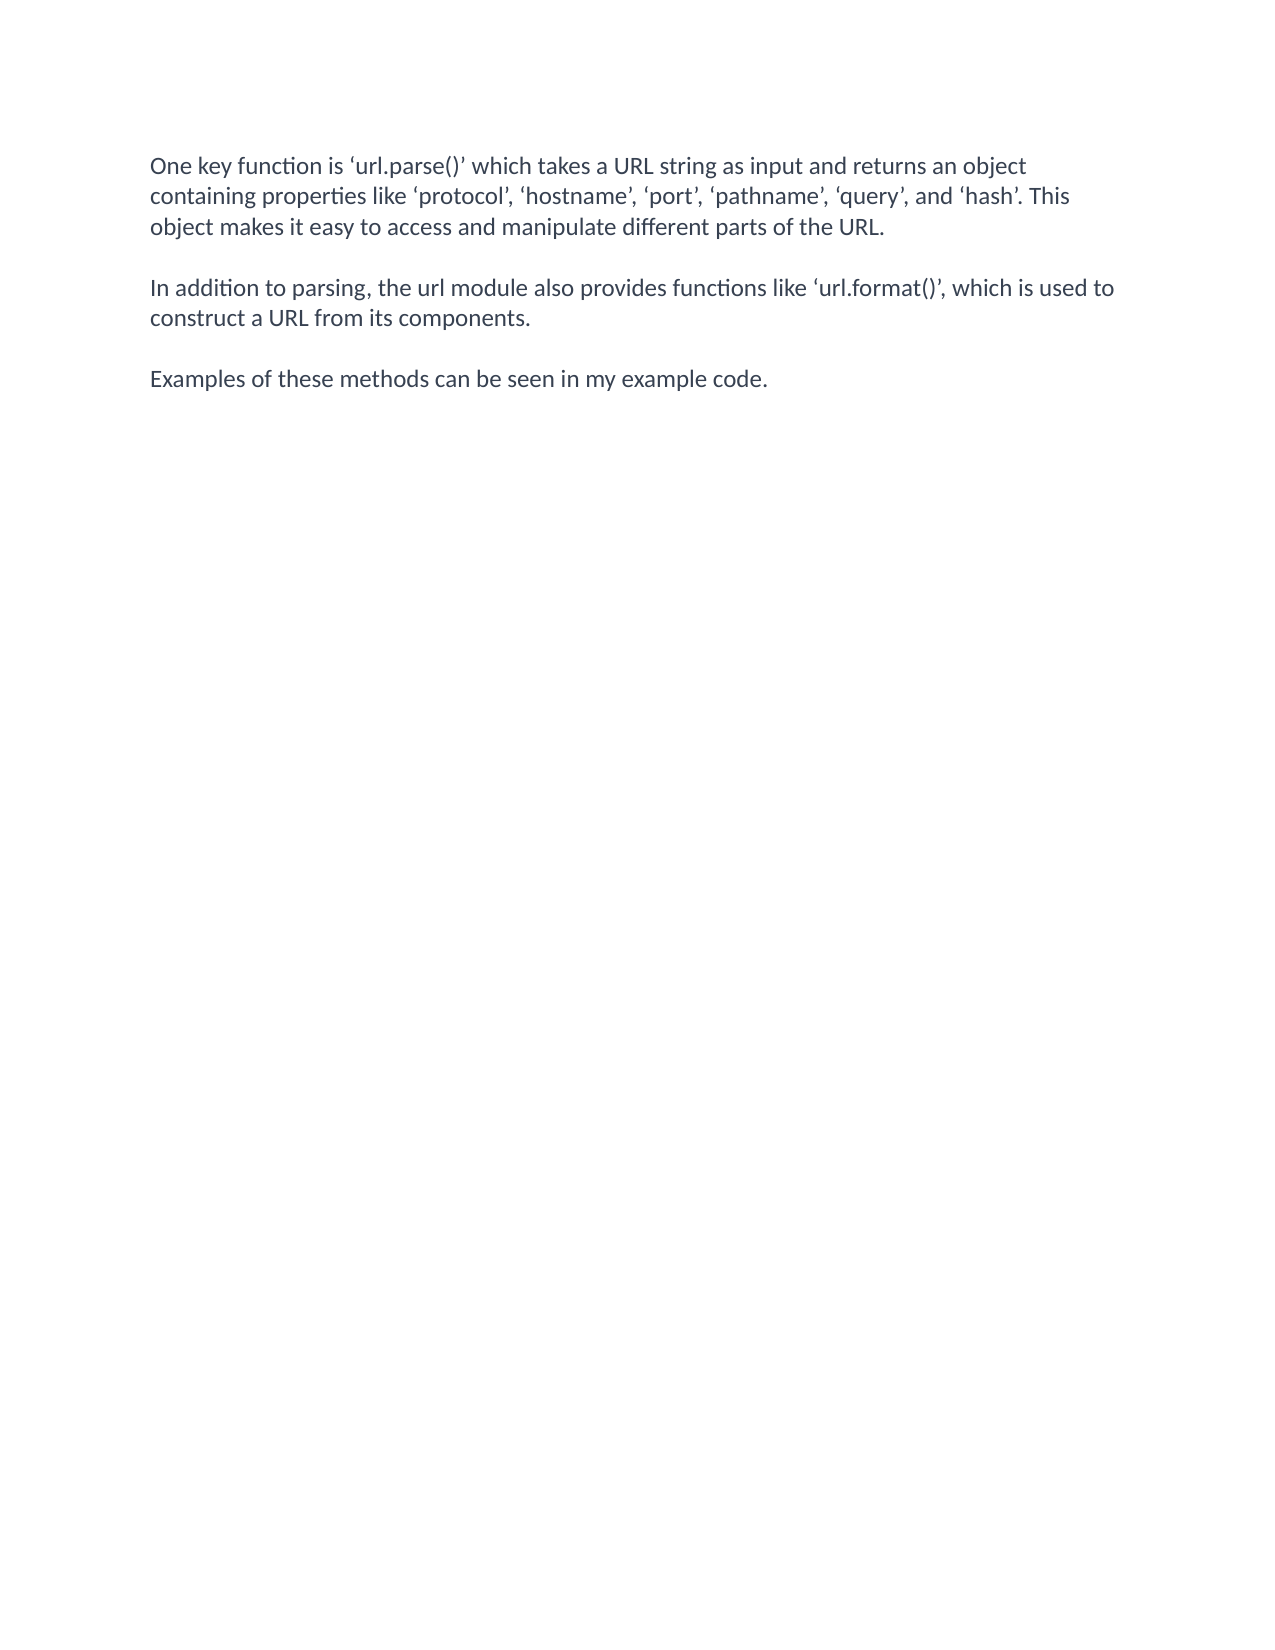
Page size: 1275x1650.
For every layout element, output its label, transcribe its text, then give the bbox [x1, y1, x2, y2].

text In addition to parsing, the url module also provides functions like ‘url.format()’, which is used to construct a URL from its components. [150, 272, 1125, 333]
text One key function is ‘url.parse()’ which takes a URL string as input and returns an object containing properties like ‘protocol’, ‘hostname’, ‘port’, ‘pathname’, ‘query’, and ‘hash’. This object makes it easy to access and manipulate different parts of the URL. [150, 150, 1125, 242]
text Examples of these methods can be seen in my example code. [150, 364, 1125, 394]
